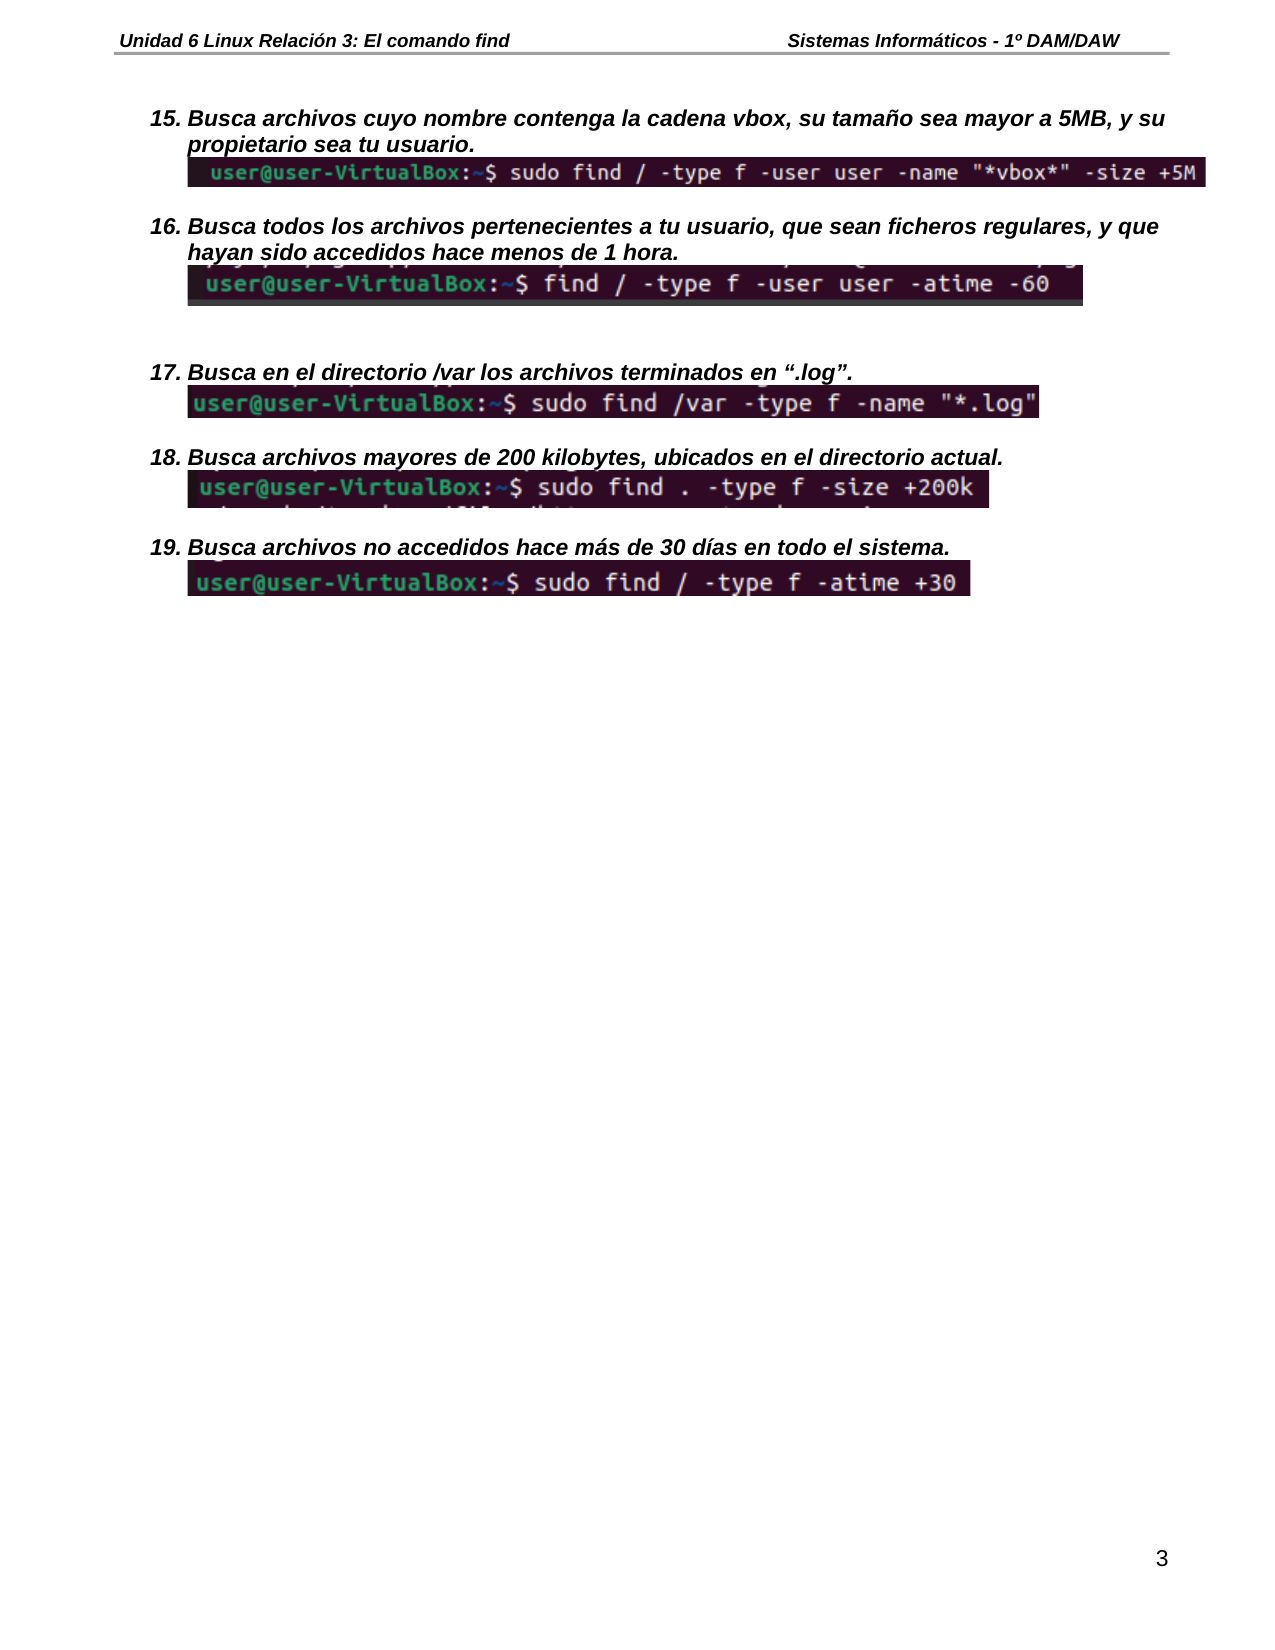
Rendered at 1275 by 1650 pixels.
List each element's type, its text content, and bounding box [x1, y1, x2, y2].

list Busca archivos mayores de 200 kilobytes, ubicados en el directorio actual. [150, 444, 1168, 471]
list Busca en el directorio /var los archivos terminados en “.log”. [150, 359, 1168, 385]
picture [187, 265, 1083, 306]
picture [187, 470, 990, 508]
picture [187, 385, 1040, 418]
picture [187, 560, 971, 596]
list Busca archivos no accedidos hace más de 30 días en todo el sistema. [150, 534, 1168, 561]
list Busca todos los archivos pertenecientes a tu usuario, que sean ficheros regulares, y que hayan sido accedidos hace menos de 1 hora. [150, 213, 1168, 265]
picture [187, 157, 1206, 187]
list Busca archivos cuyo nombre contenga la cadena vbox, su tamaño sea mayor a 5MB, y su propietario sea tu usuario. [150, 104, 1168, 157]
